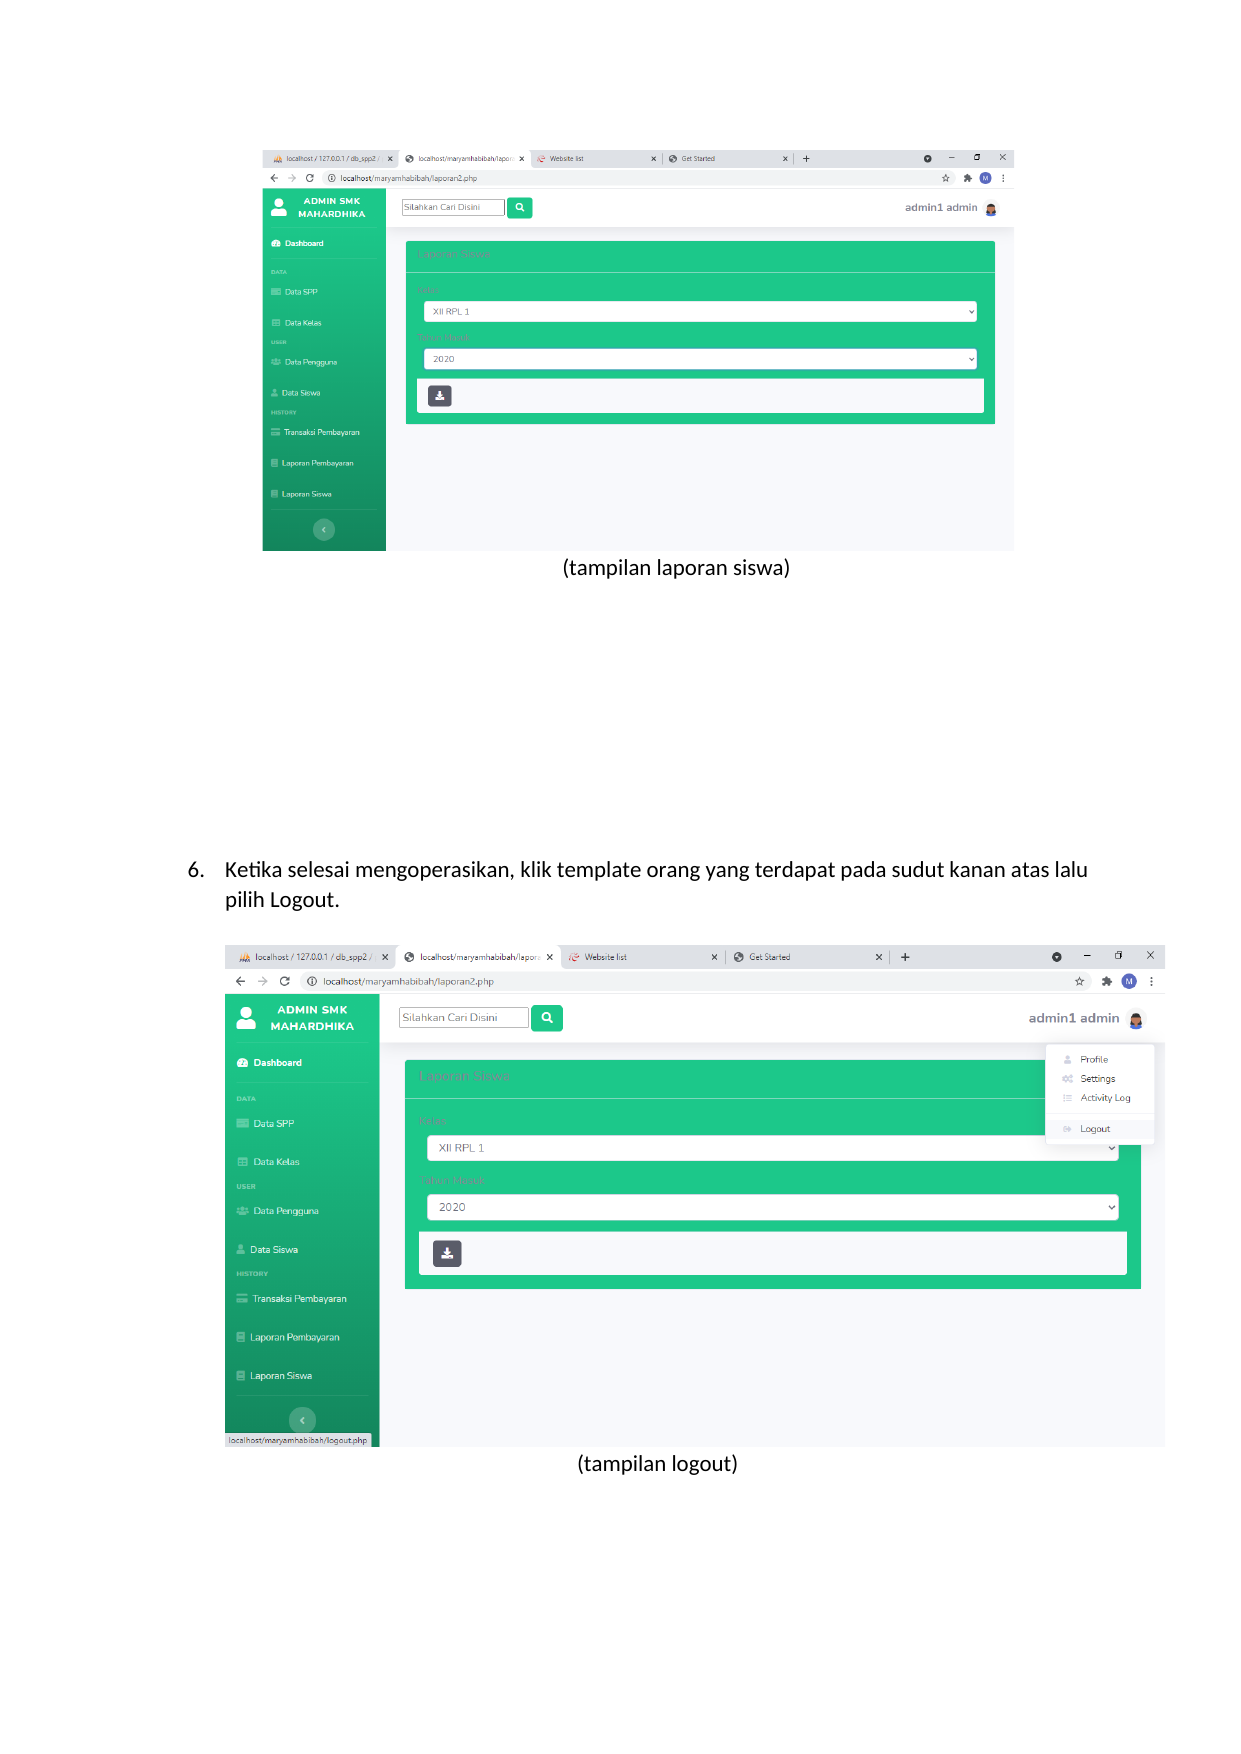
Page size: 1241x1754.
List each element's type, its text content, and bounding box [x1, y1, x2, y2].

list Ketika selesai mengoperasikan, klik template orang yang terdapat pada sudut kanan atas lalu pilih Logout. [187, 855, 1090, 913]
list (tampilan logout) [225, 1449, 1090, 1477]
picture [225, 945, 1166, 1447]
picture [262, 150, 1015, 551]
list (tampilan laporan siswa) [262, 553, 1090, 581]
